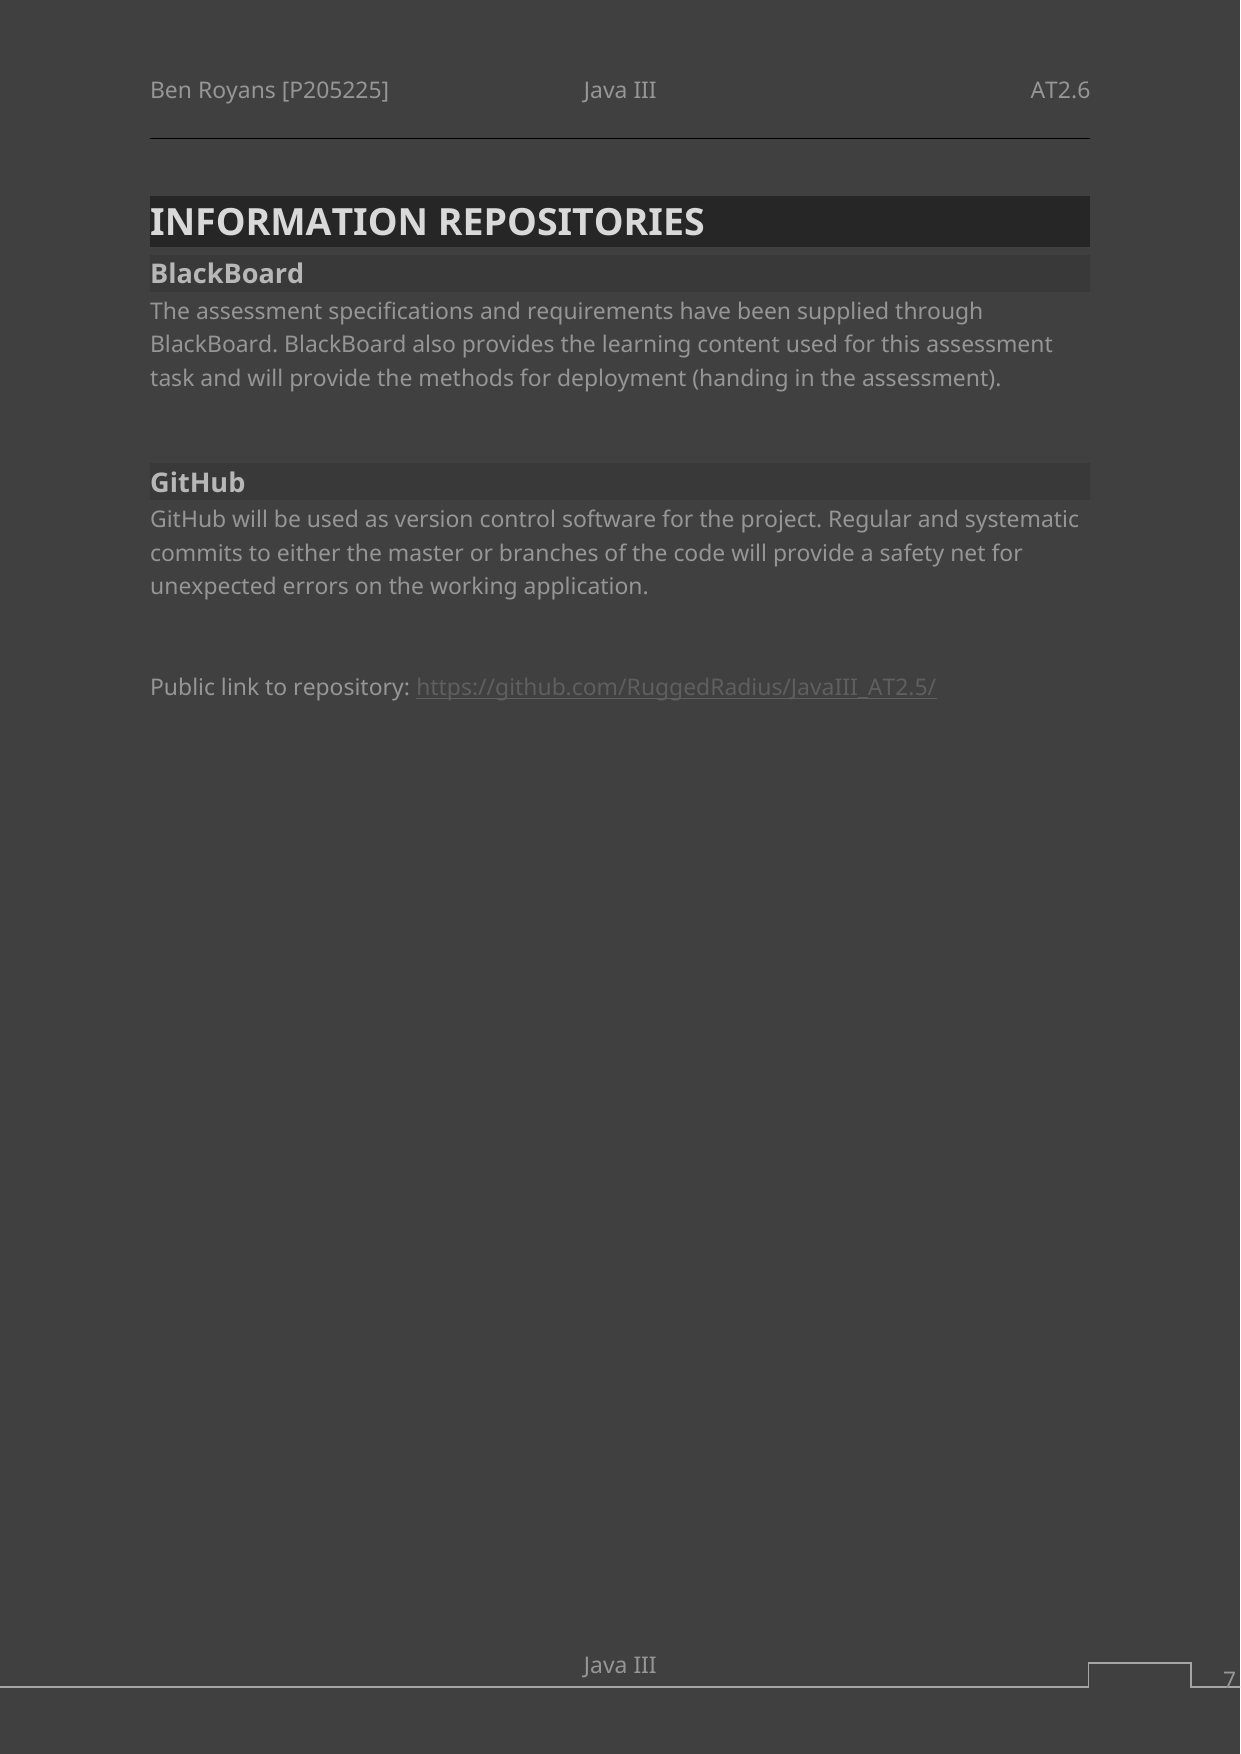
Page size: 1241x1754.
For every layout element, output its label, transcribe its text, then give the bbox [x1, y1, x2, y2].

text The assessment specifications and requirements have been supplied through BlackBoard. BlackBoard also provides the learning content used for this assessment task and will provide the methods for deployment (handing in the assessment). [150, 295, 1090, 393]
text Public link to repository: https://github.com/RuggedRadius/JavaIII_AT2.5/ [150, 671, 1090, 702]
subtitle Information Repositories [150, 196, 1090, 247]
subtitle BlackBoard [150, 255, 1090, 292]
subtitle GitHub [150, 463, 1090, 500]
text GitHub will be used as version control software for the project. Regular and systematic commits to either the master or branches of the code will provide a safety net for unexpected errors on the working application. [150, 503, 1090, 602]
